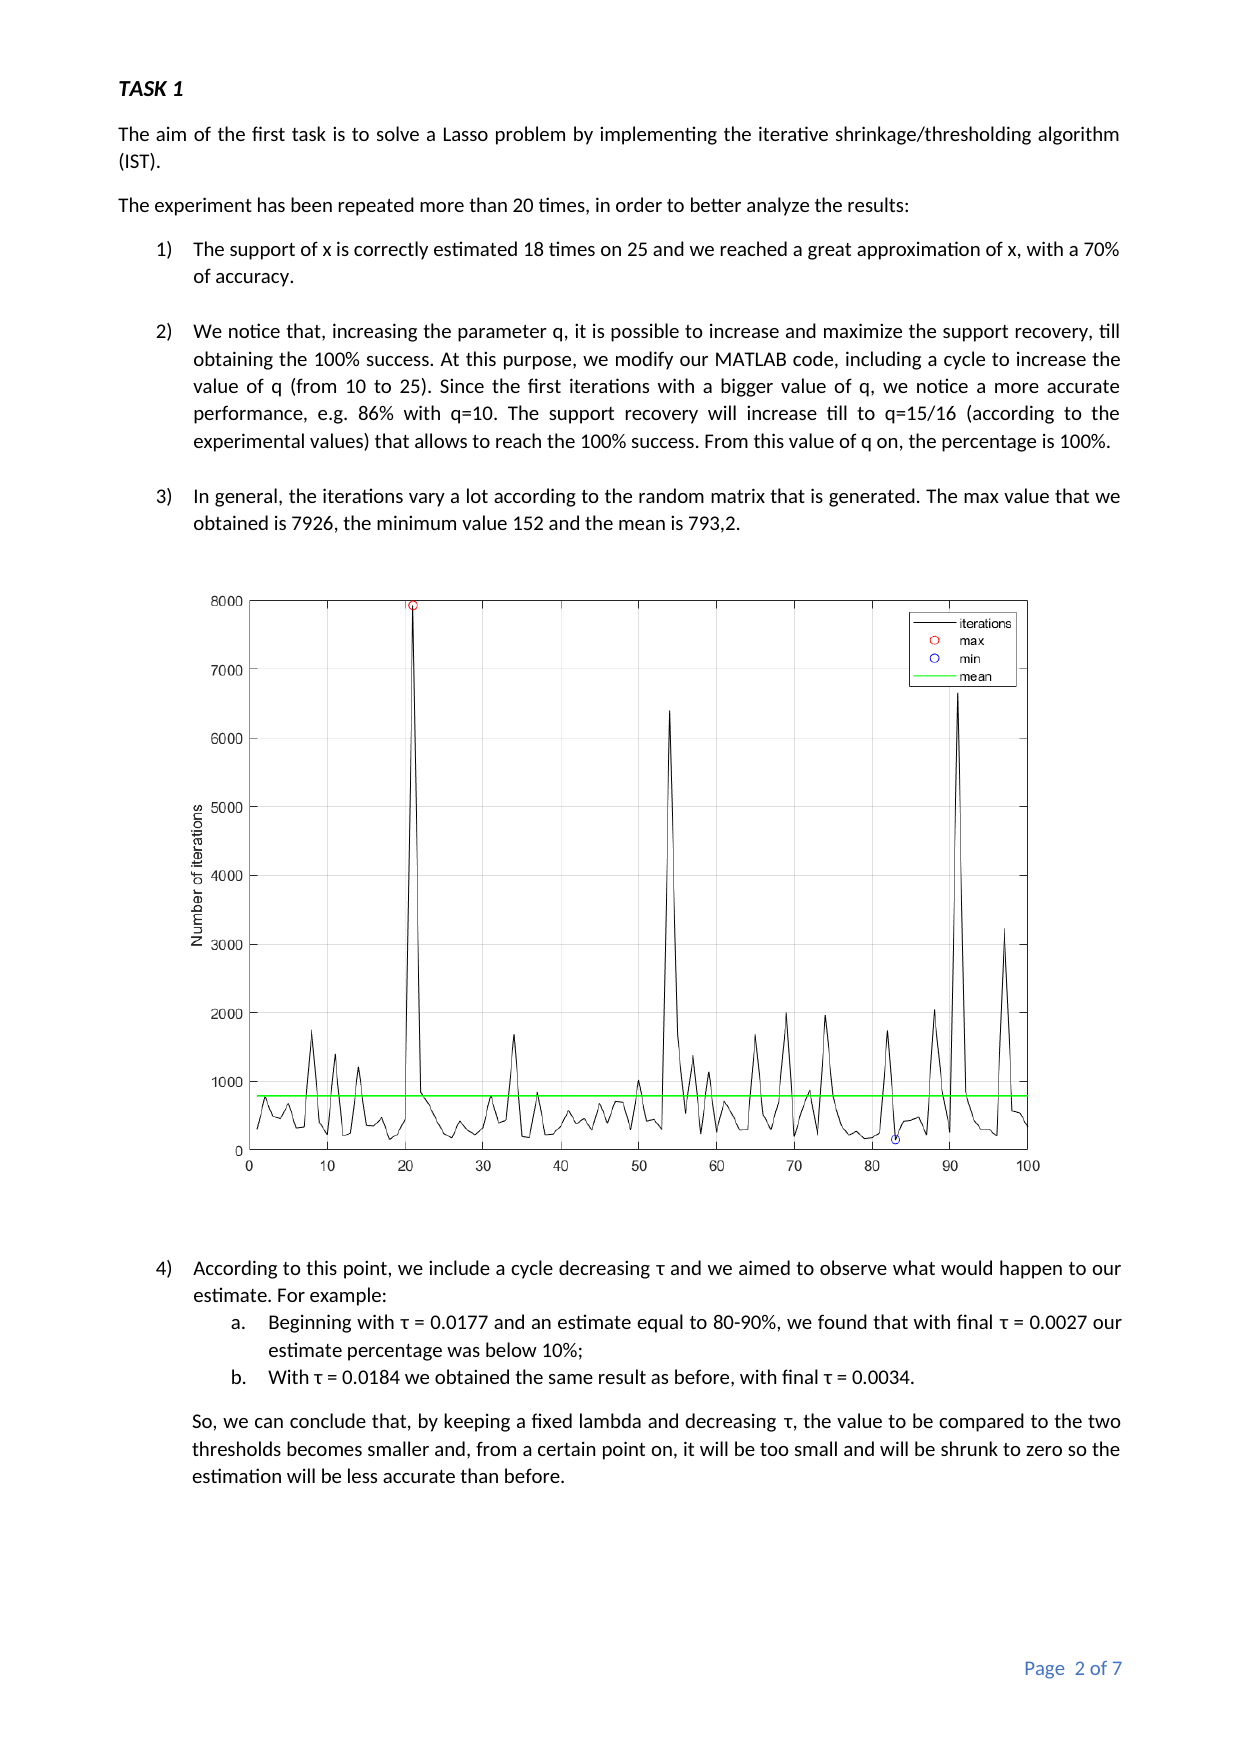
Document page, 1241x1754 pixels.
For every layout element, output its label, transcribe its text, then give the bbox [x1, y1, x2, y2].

list With τ = 0.0184 we obtained the same result as before, with final τ = 0.0034. [231, 1364, 1122, 1390]
text The experiment has been repeated more than 20 times, in order to better analyze the results: [118, 192, 1122, 218]
list We notice that, increasing the parameter q, it is possible to increase and maximize the support recovery, till obtaining the 100% success. At this purpose, we modify our MATLAB code, including a cycle to increase the value of q (from 10 to 25). Since the first iterations with a bigger value of q, we notice a more accurate performance, e.g. 86% with q=10. The support recovery will increase till to q=15/16 (according to the experimental values) that allows to reach the 100% success. From this value of q on, the percentage is 100%. [156, 318, 1122, 453]
picture [118, 550, 1123, 1224]
text The aim of the first task is to solve a Lasso problem by implementing the iterative shrinkage/thresholding algorithm (IST). [118, 121, 1122, 173]
text So, we can conclude that, by keeping a fixed lambda and decreasing τ, the value to be compared to the two thresholds becomes smaller and, from a certain point on, it will be too small and will be shrunk to zero so the estimation will be less accurate than before. [192, 1408, 1122, 1488]
list According to this point, we include a cycle decreasing τ and we aimed to observe what would happen to our estimate. For example: [156, 1255, 1122, 1307]
list In general, the iterations vary a lot according to the random matrix that is generated. The max value that we obtained is 7926, the minimum value 152 and the mean is 793,2. [156, 483, 1122, 536]
list The support of x is correctly estimated 18 times on 25 and we reached a great approximation of x, with a 70% of accuracy. [156, 236, 1122, 289]
list Beginning with τ = 0.0177 and an estimate equal to 80-90%, we found that with final τ = 0.0027 our estimate percentage was below 10%; [231, 1309, 1122, 1362]
text TASK 1 [118, 74, 1122, 102]
